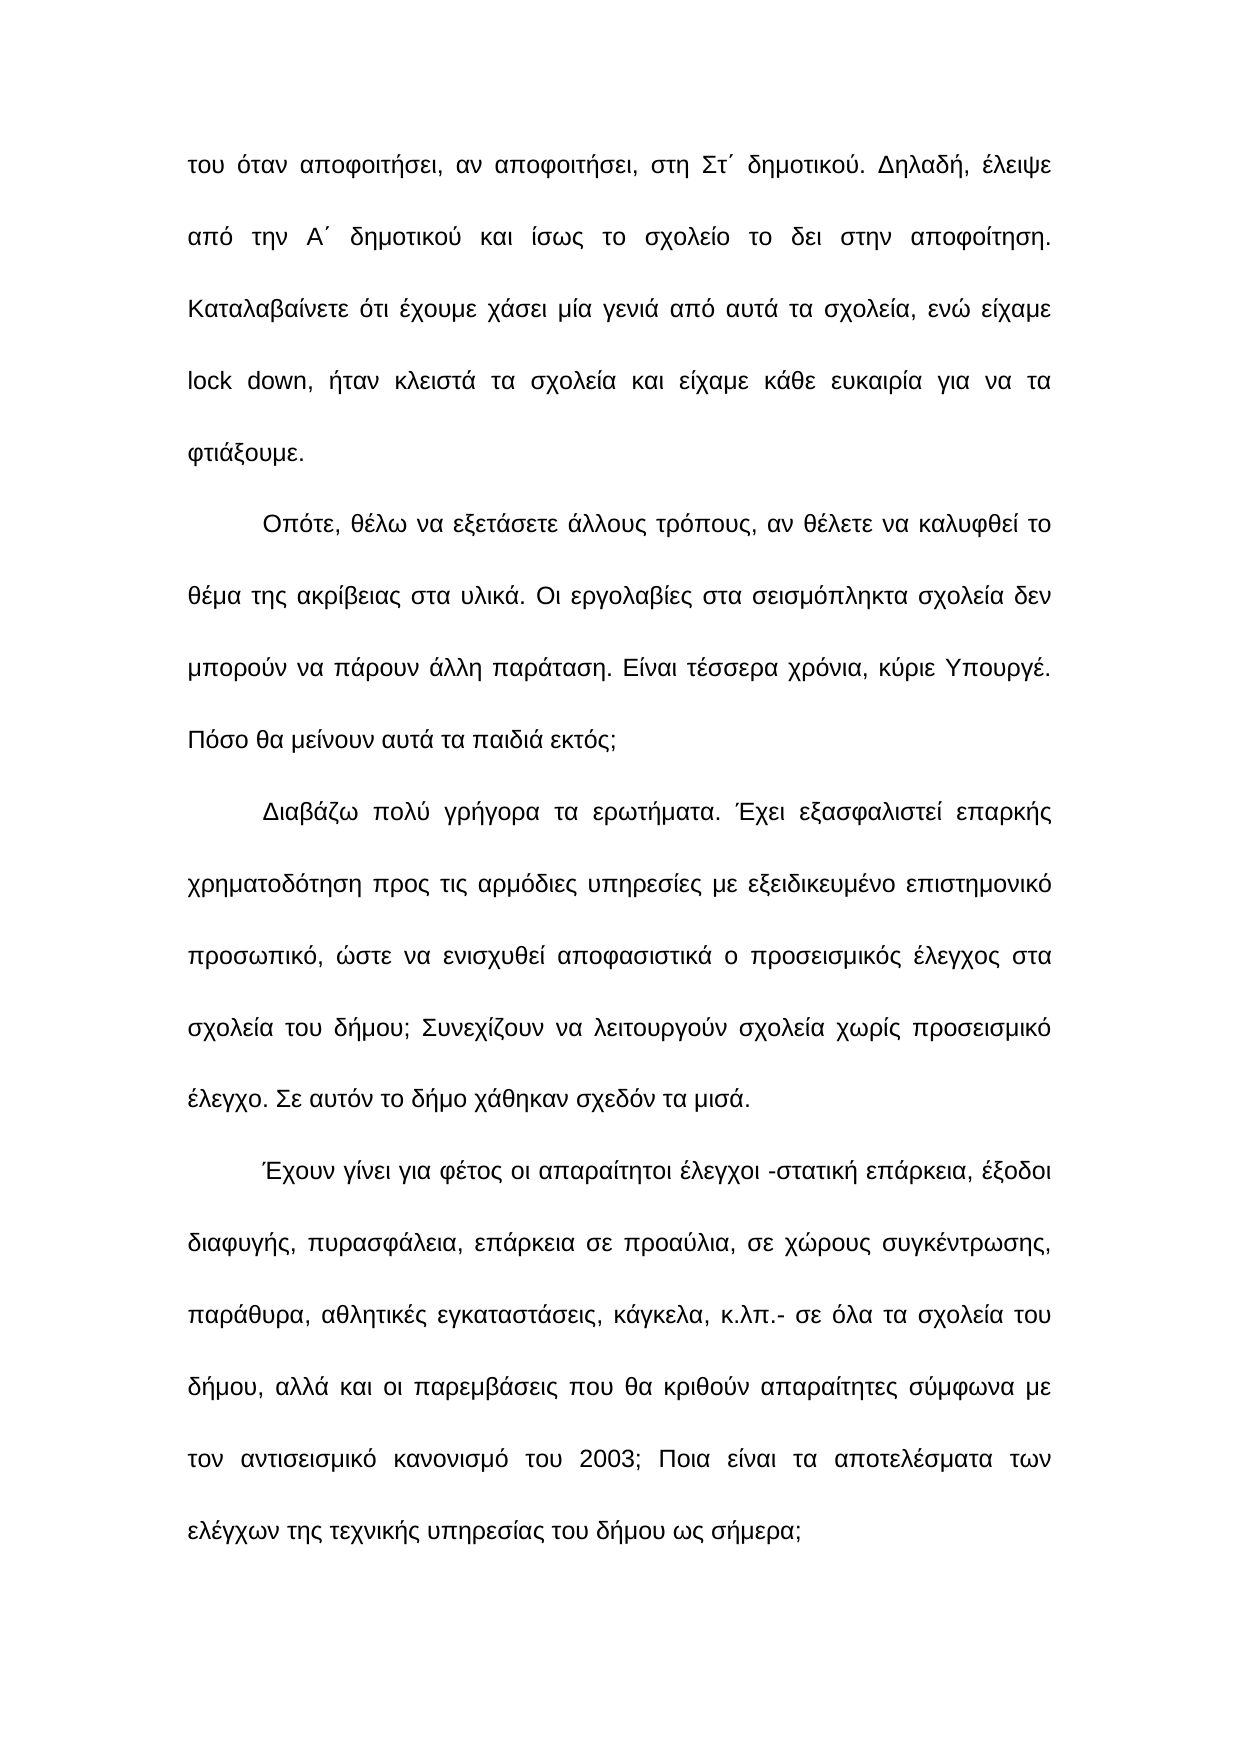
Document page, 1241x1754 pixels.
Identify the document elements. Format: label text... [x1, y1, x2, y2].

text Έχουν γίνει για φέτος οι απαραίτητοι έλεγχοι -στατική επάρκεια, έξοδοι διαφυγής, πυρασφάλεια, επάρκεια σε προαύλια, σε χώρους συγκέντρωσης, παράθυρα, αθλητικές εγκαταστάσεις, κάγκελα, κ.λπ.- σε όλα τα σχολεία του δήμου, αλλά και οι παρεμβάσεις που θα κριθούν απαραίτητες σύμφωνα με τον αντισεισμικό κανονισμό του 2003; Ποια είναι τα αποτελέσματα των ελέγχων της τεχνικής υπηρεσίας του δήμου ως σήμερα; [187, 1156, 1053, 1544]
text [187, 150, 1053, 466]
text Διαβάζω πολύ γρήγορα τα ερωτήματα. Έχει εξασφαλιστεί επαρκής χρηματοδότηση προς τις αρμόδιες υπηρεσίες με εξειδικευμένο επιστημονικό προσωπικό, ώστε να ενισχυθεί αποφασιστικά ο προσεισμικός έλεγχος στα σχολεία του δήμου; Συνεχίζουν να λειτουργούν σχολεία χωρίς προσεισμικό έλεγχο. Σε αυτόν το δήμο χάθηκαν σχεδόν τα μισά. [187, 797, 1053, 1113]
text Οπότε, θέλω να εξετάσετε άλλους τρόπους, αν θέλετε να καλυφθεί το θέμα της ακρίβειας στα υλικά. Οι εργολαβίες στα σεισμόπληκτα σχολεία δεν μπορούν να πάρουν άλλη παράταση. Είναι τέσσερα χρόνια, κύριε Υπουργέ. Πόσο θα μείνουν αυτά τα παιδιά εκτός; [187, 509, 1053, 754]
